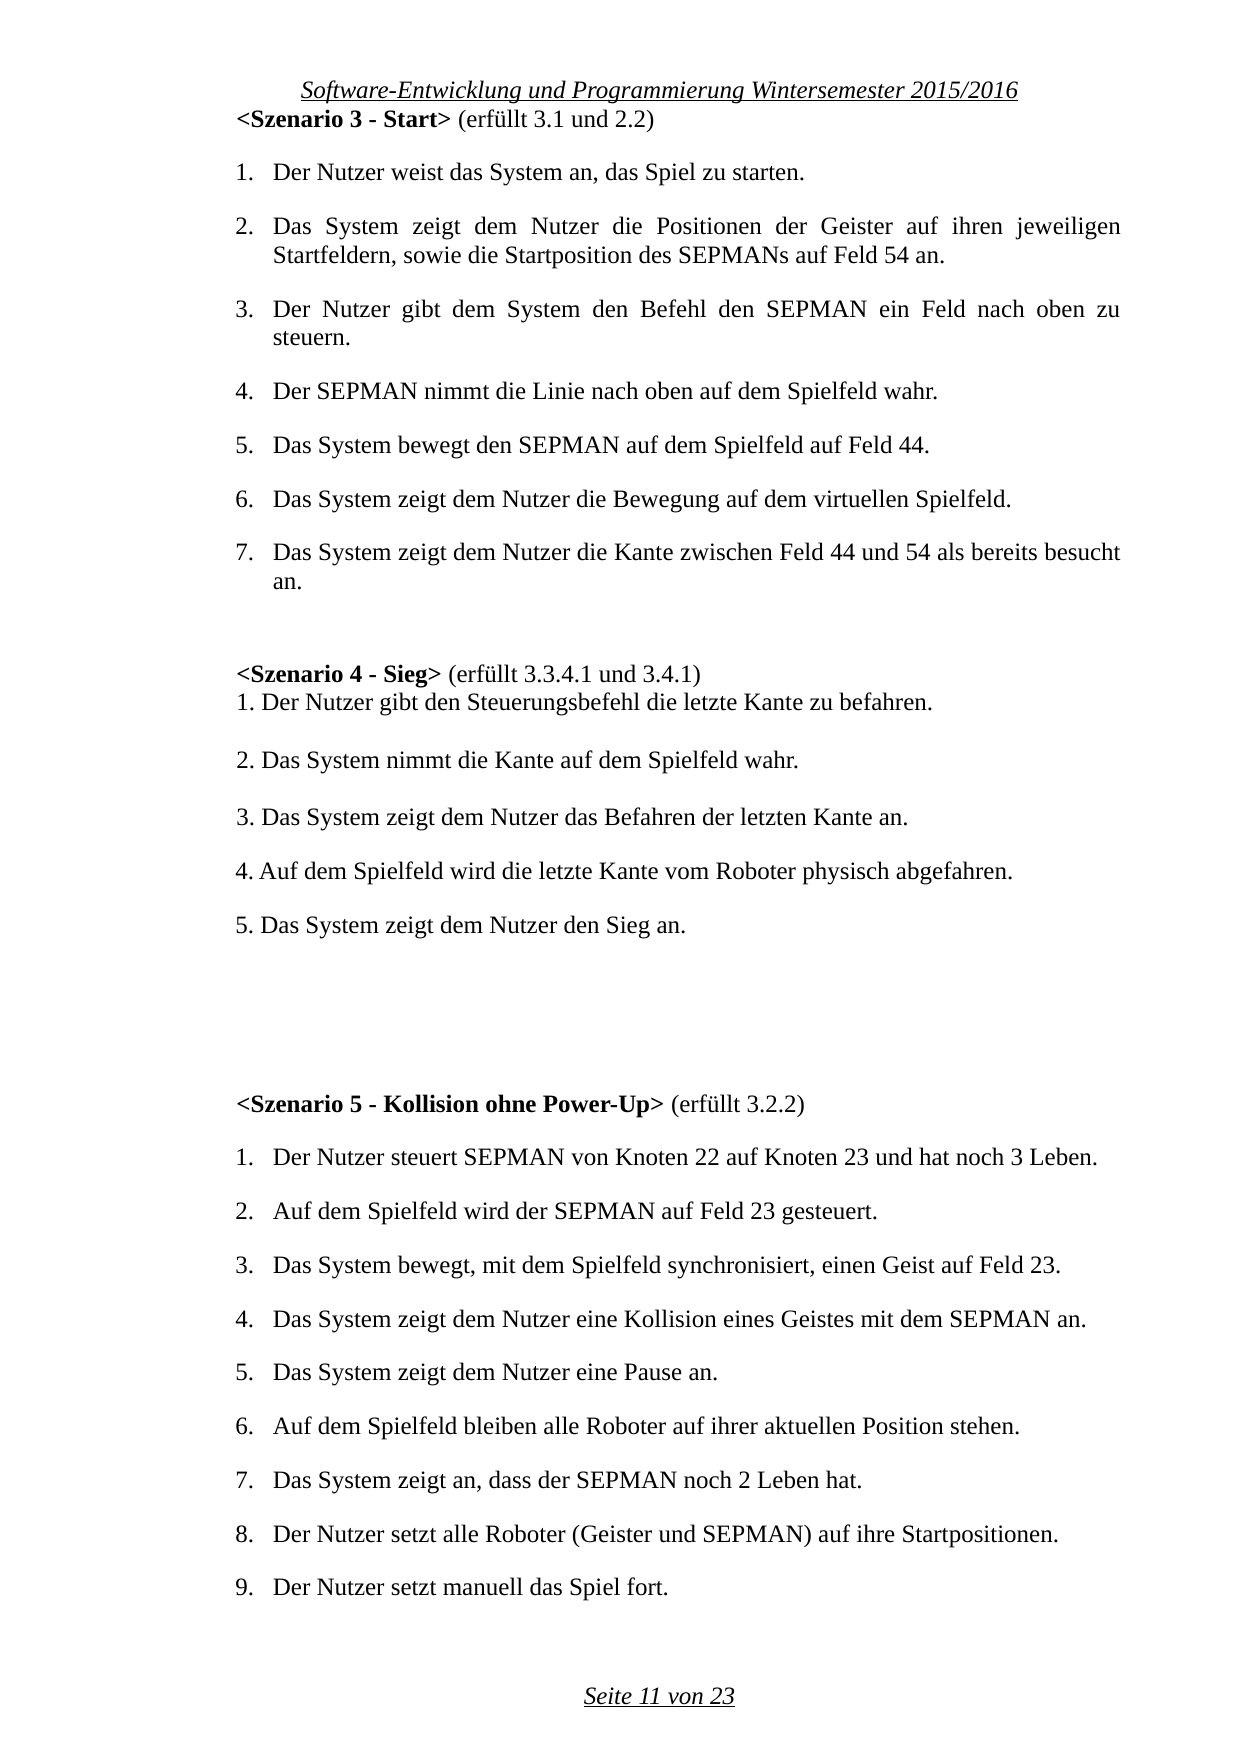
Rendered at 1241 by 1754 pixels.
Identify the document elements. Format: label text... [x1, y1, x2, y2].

list 2. Das System nimmt die Kante auf dem Spielfeld wahr. [236, 745, 1122, 774]
text 4. Auf dem Spielfeld wird die letzte Kante vom Roboter physisch abgefahren. [235, 856, 1122, 885]
list 3. Das System zeigt dem Nutzer das Befahren der letzten Kante an. [236, 802, 1122, 831]
list Das System zeigt an, dass der SEPMAN noch 2 Leben hat. [235, 1465, 1122, 1494]
list Das System zeigt dem Nutzer die Kante zwischen Feld 44 und 54 als bereits besucht an. [235, 537, 1122, 595]
list Der SEPMAN nimmt die Linie nach oben auf dem Spielfeld wahr. [235, 376, 1122, 405]
list Auf dem Spielfeld wird der SEPMAN auf Feld 23 gesteuert. [235, 1196, 1122, 1225]
list Der Nutzer setzt alle Roboter (Geister und SEPMAN) auf ihre Startpositionen. [235, 1519, 1122, 1547]
list Der Nutzer gibt dem System den Befehl den SEPMAN ein Feld nach oben zu steuern. [235, 294, 1122, 351]
list Das System zeigt dem Nutzer eine Kollision eines Geistes mit dem SEPMAN an. [235, 1304, 1122, 1332]
list Der Nutzer setzt manuell das Spiel fort. [235, 1572, 1122, 1601]
list Das System zeigt dem Nutzer die Positionen der Geister auf ihren jeweiligen Startfeldern, sowie die Startposition des SEPMANs auf Feld 54 an. [235, 211, 1122, 269]
text <Szenario 3 - Start> (erfüllt 3.1 und 2.2) [236, 104, 1122, 132]
list 1. Der Nutzer gibt den Steuerungsbefehl die letzte Kante zu befahren. [236, 687, 1122, 716]
list Das System zeigt dem Nutzer die Bewegung auf dem virtuellen Spielfeld. [235, 484, 1122, 512]
text <Szenario 4 - Sieg> (erfüllt 3.3.4.1 und 3.4.1) [236, 659, 1122, 687]
text <Szenario 5 - Kollision ohne Power-Up> (erfüllt 3.2.2) [236, 1089, 1122, 1117]
list Das System bewegt, mit dem Spielfeld synchronisiert, einen Geist auf Feld 23. [235, 1250, 1122, 1279]
list Der Nutzer weist das System an, das Spiel zu starten. [235, 157, 1122, 186]
list Auf dem Spielfeld bleiben alle Roboter auf ihrer aktuellen Position stehen. [235, 1411, 1122, 1440]
text 5. Das System zeigt dem Nutzer den Sieg an. [235, 910, 1122, 939]
list Das System bewegt den SEPMAN auf dem Spielfeld auf Feld 44. [235, 430, 1122, 459]
list Das System zeigt dem Nutzer eine Pause an. [235, 1357, 1122, 1386]
list Der Nutzer steuert SEPMAN von Knoten 22 auf Knoten 23 und hat noch 3 Leben. [235, 1142, 1122, 1171]
